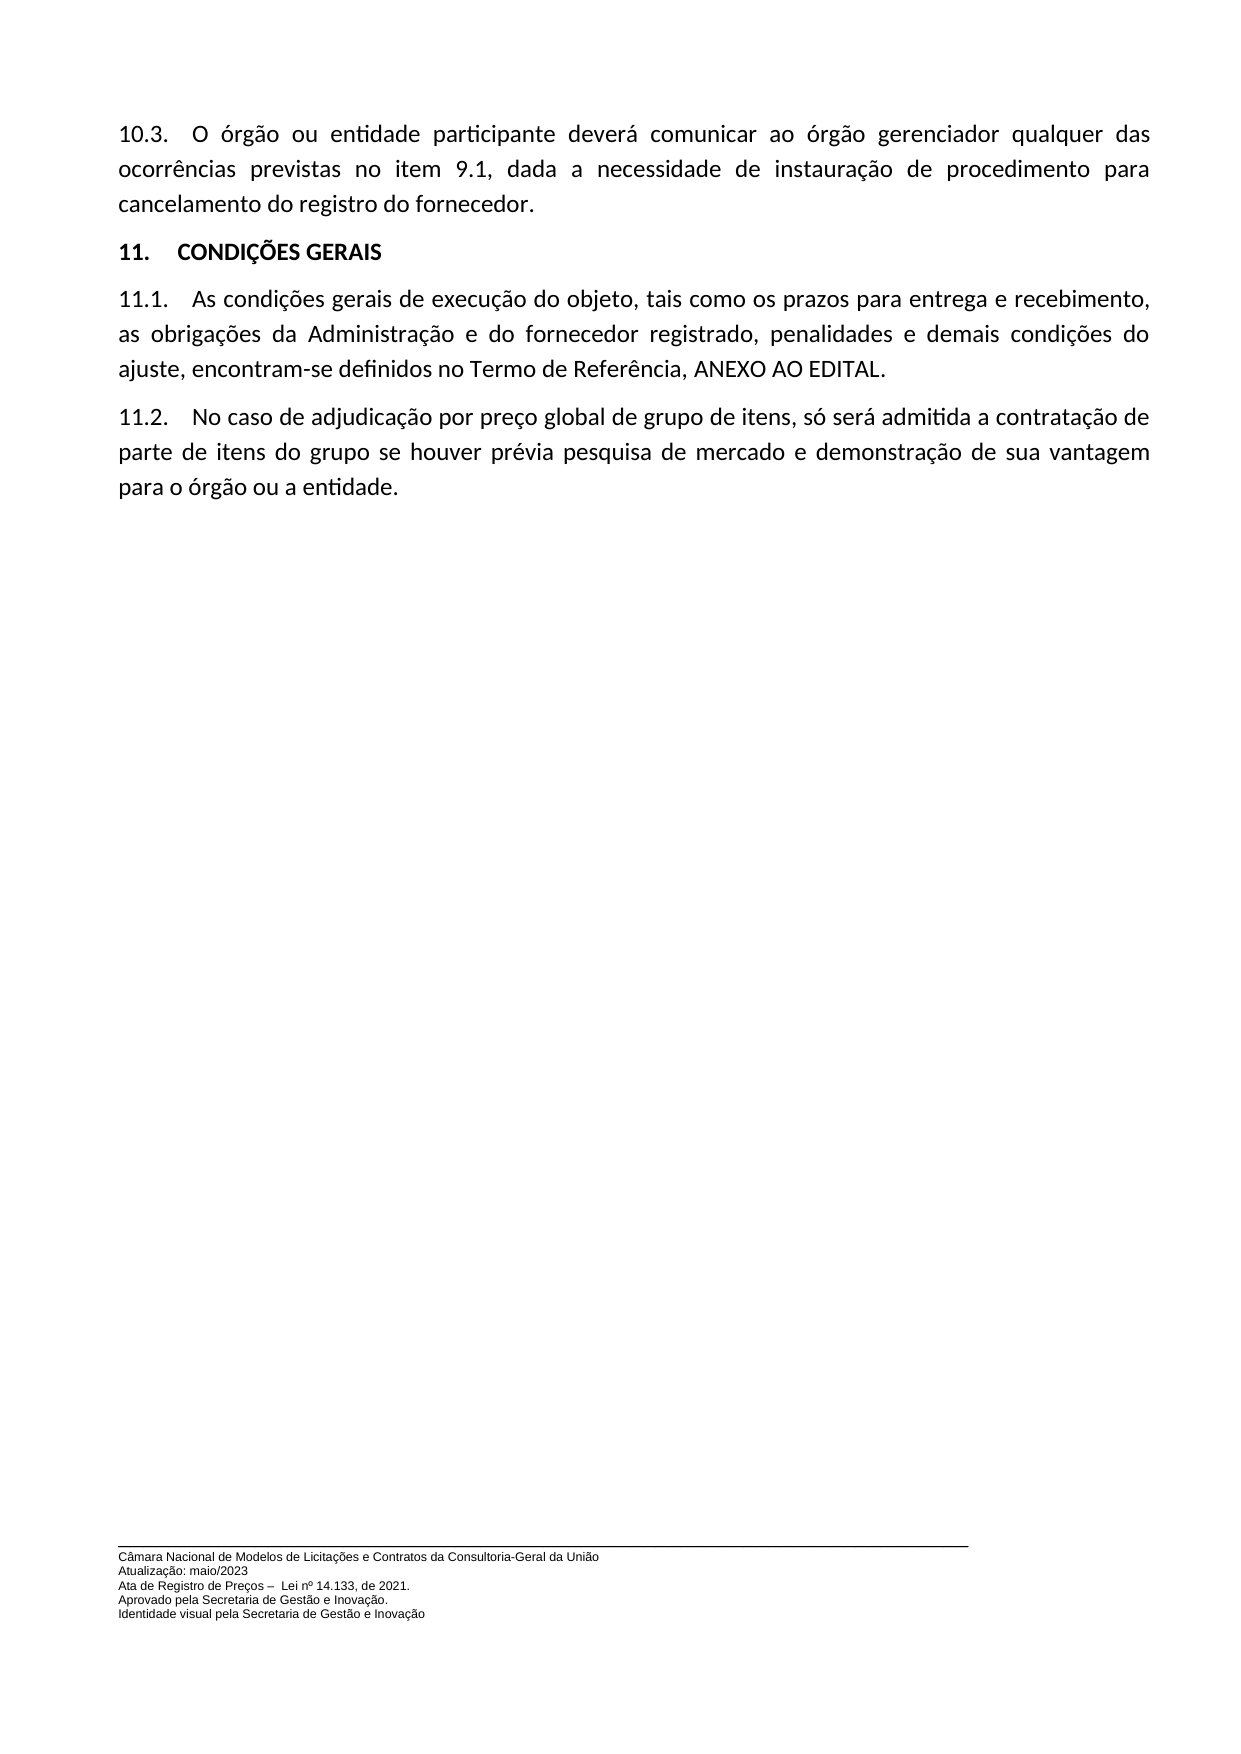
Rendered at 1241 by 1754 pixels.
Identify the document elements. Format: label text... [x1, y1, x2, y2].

list No caso de adjudicação por preço global de grupo de itens, só será admitida a contratação de parte de itens do grupo se houver prévia pesquisa de mercado e demonstração de sua vantagem para o órgão ou a entidade. [118, 401, 1152, 501]
list O órgão ou entidade participante deverá comunicar ao órgão gerenciador qualquer das ocorrências previstas no item 9.1, dada a necessidade de instauração de procedimento para cancelamento do registro do fornecedor. [118, 118, 1152, 219]
list CONDIÇÕES GERAIS [118, 236, 1152, 266]
list As condições gerais de execução do objeto, tais como os prazos para entrega e recebimento, as obrigações da Administração e do fornecedor registrado, penalidades e demais condições do ajuste, encontram-se definidos no Termo de Referência, ANEXO AO EDITAL. [118, 283, 1152, 384]
